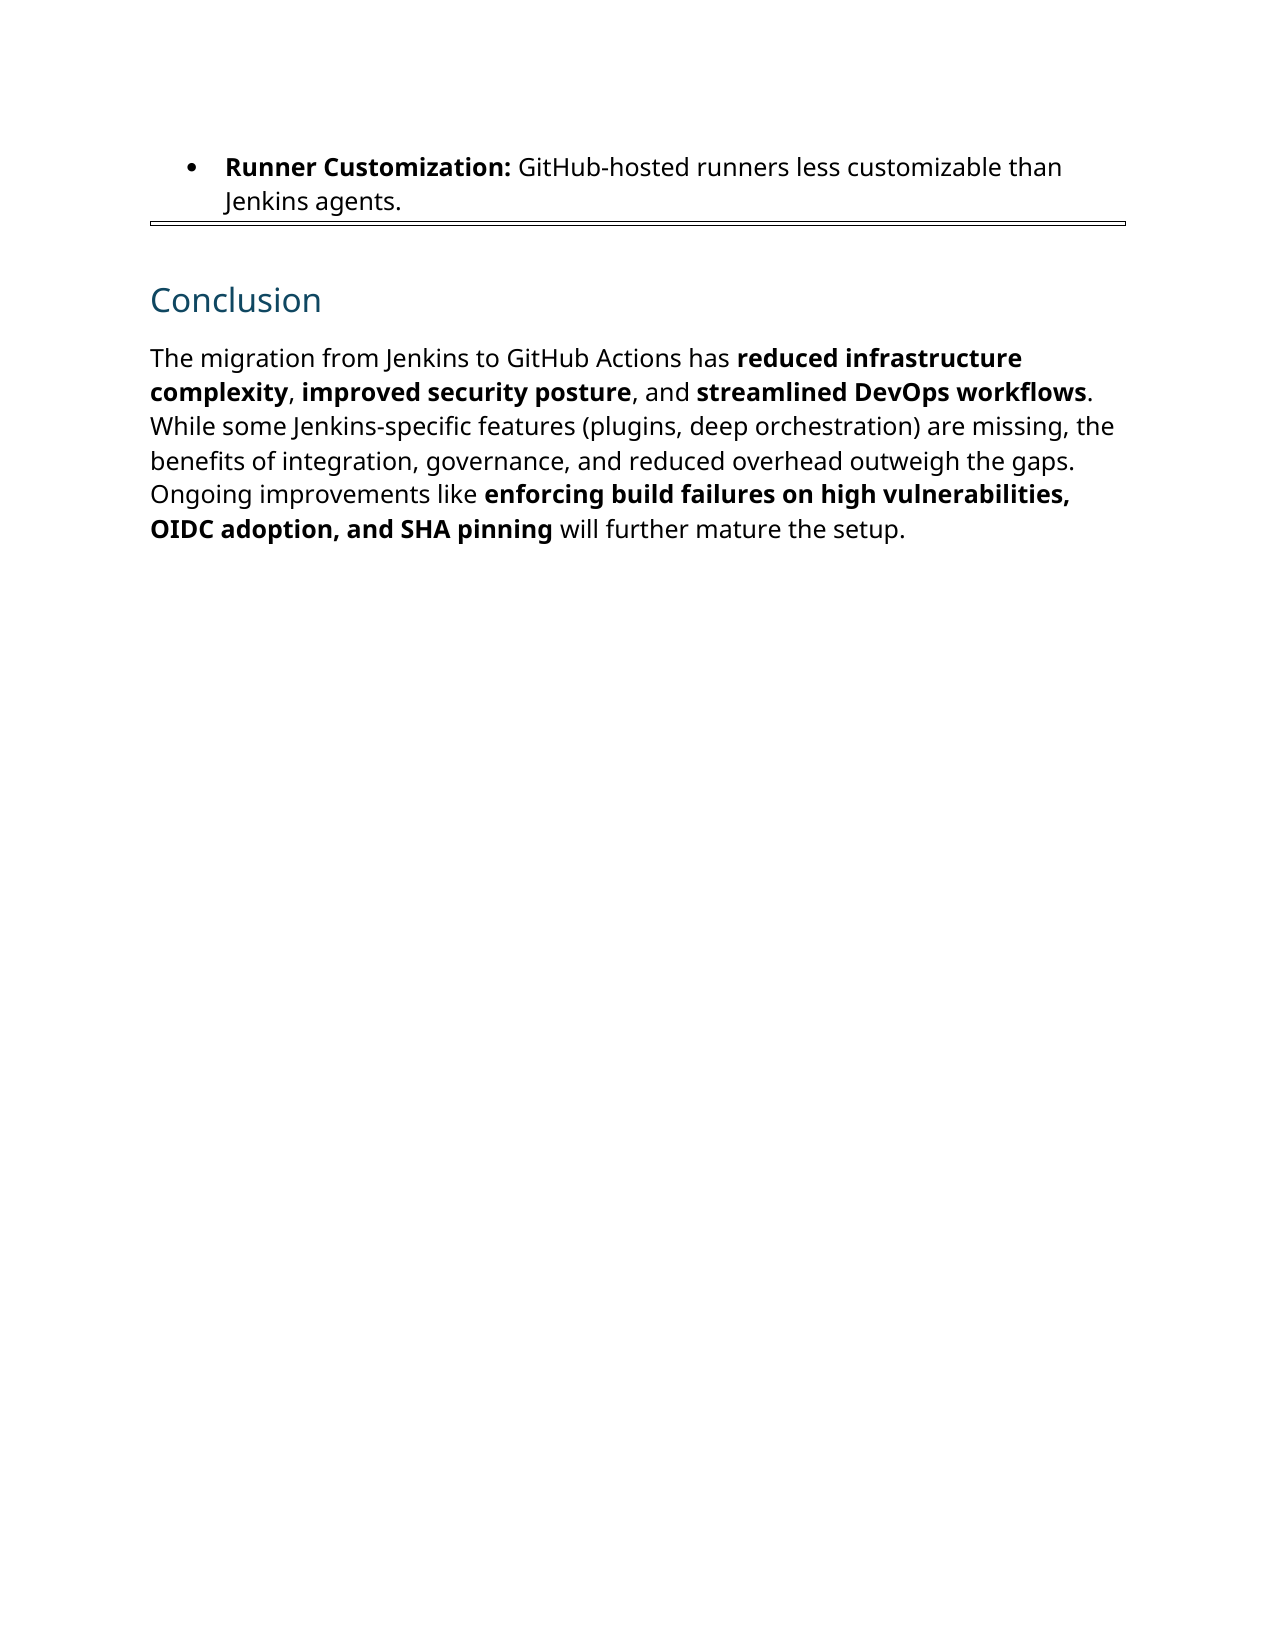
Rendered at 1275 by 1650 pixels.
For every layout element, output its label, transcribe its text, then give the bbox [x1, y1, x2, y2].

text The migration from Jenkins to GitHub Actions has reduced infrastructure complexity, improved security posture, and streamlined DevOps workflows. While some Jenkins-specific features (plugins, deep orchestration) are missing, the benefits of integration, governance, and reduced overhead outweigh the gaps. Ongoing improvements like enforcing build failures on high vulnerabilities, OIDC adoption, and SHA pinning will further mature the setup. [150, 341, 1125, 545]
subtitle Conclusion [150, 277, 1125, 322]
list Runner Customization: GitHub-hosted runners less customizable than Jenkins agents. [187, 150, 1125, 218]
